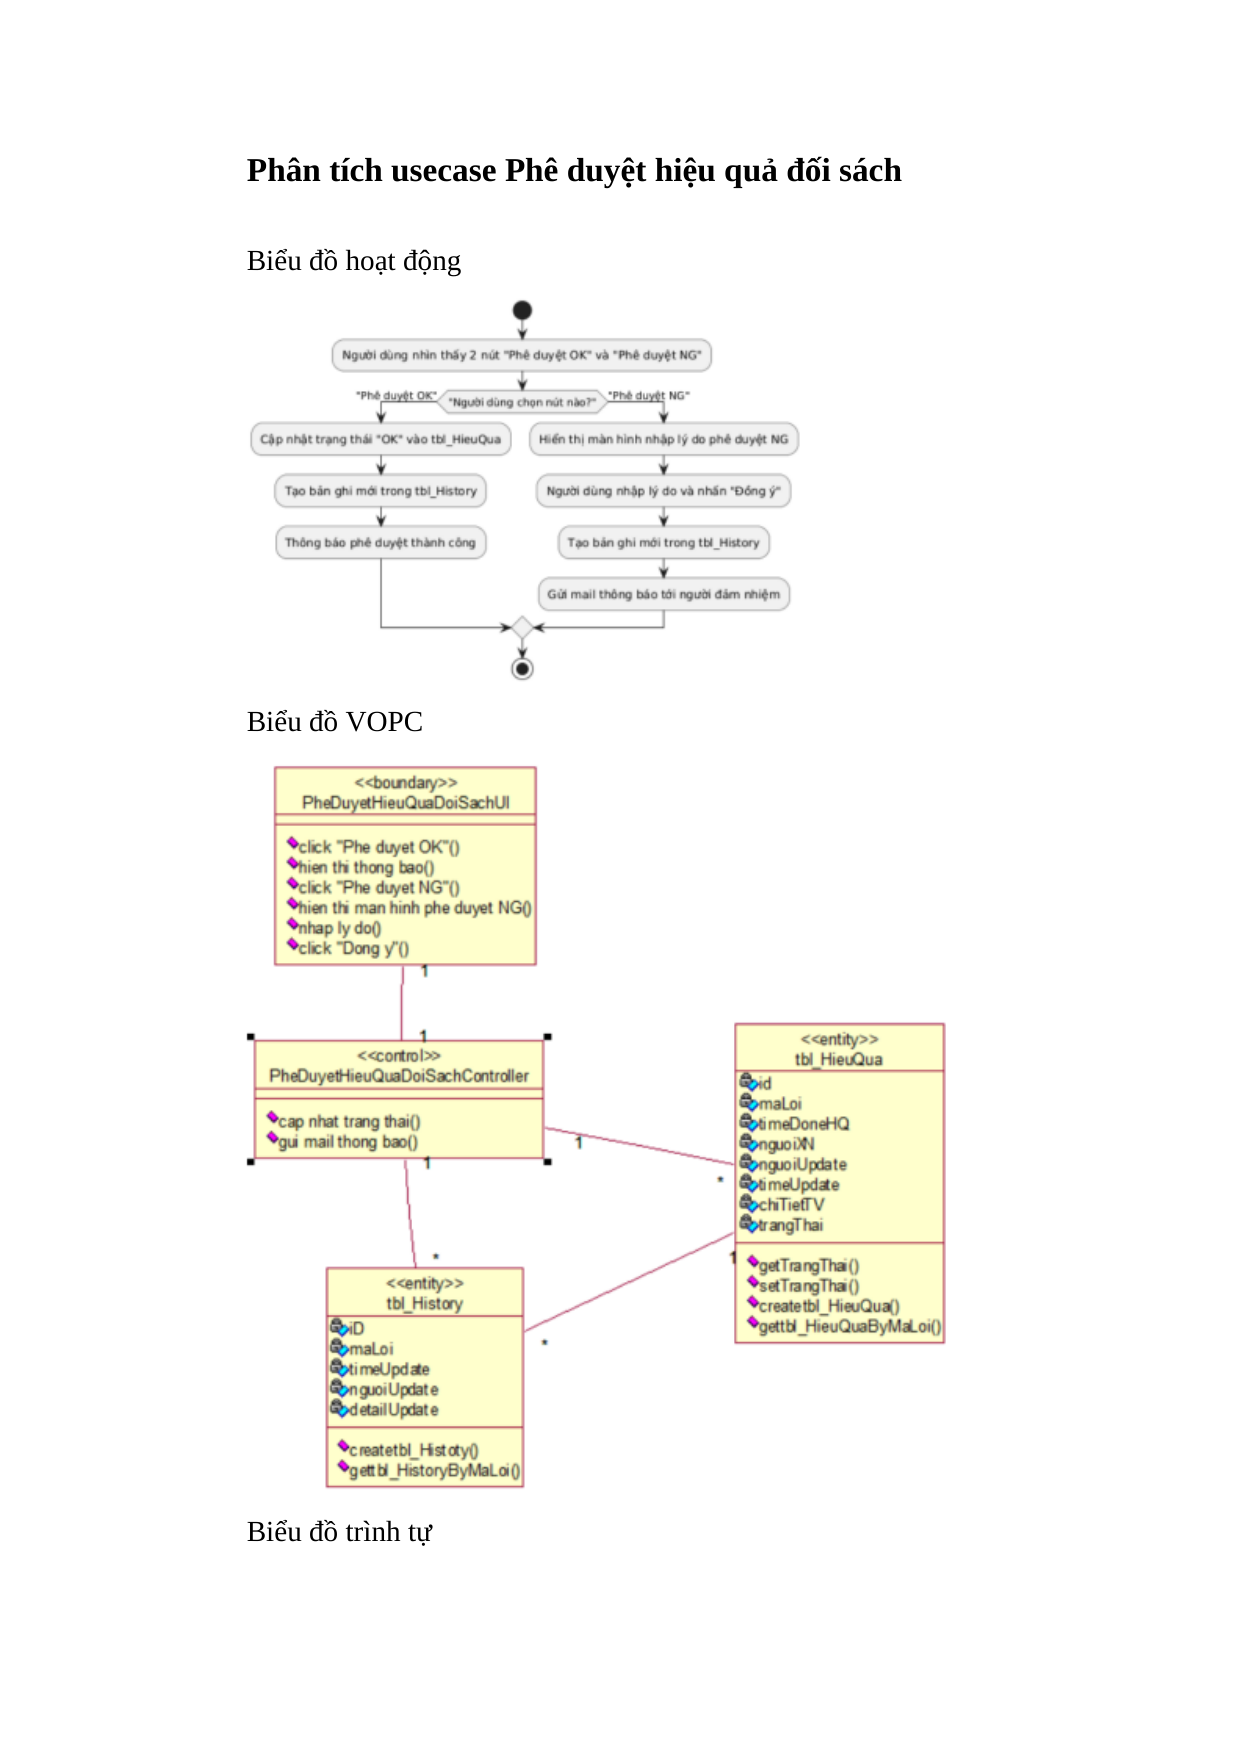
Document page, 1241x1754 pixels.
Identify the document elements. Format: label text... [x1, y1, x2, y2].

text Biểu đồ hoạt động [187, 243, 1053, 277]
picture [246, 754, 946, 1497]
text Biểu đồ VOPC [187, 704, 1053, 738]
picture [246, 293, 803, 688]
subtitle Phân tích usecase Phê duyệt hiệu quả đối sách [187, 150, 1053, 188]
text Biểu đồ trình tự [187, 1514, 1053, 1547]
